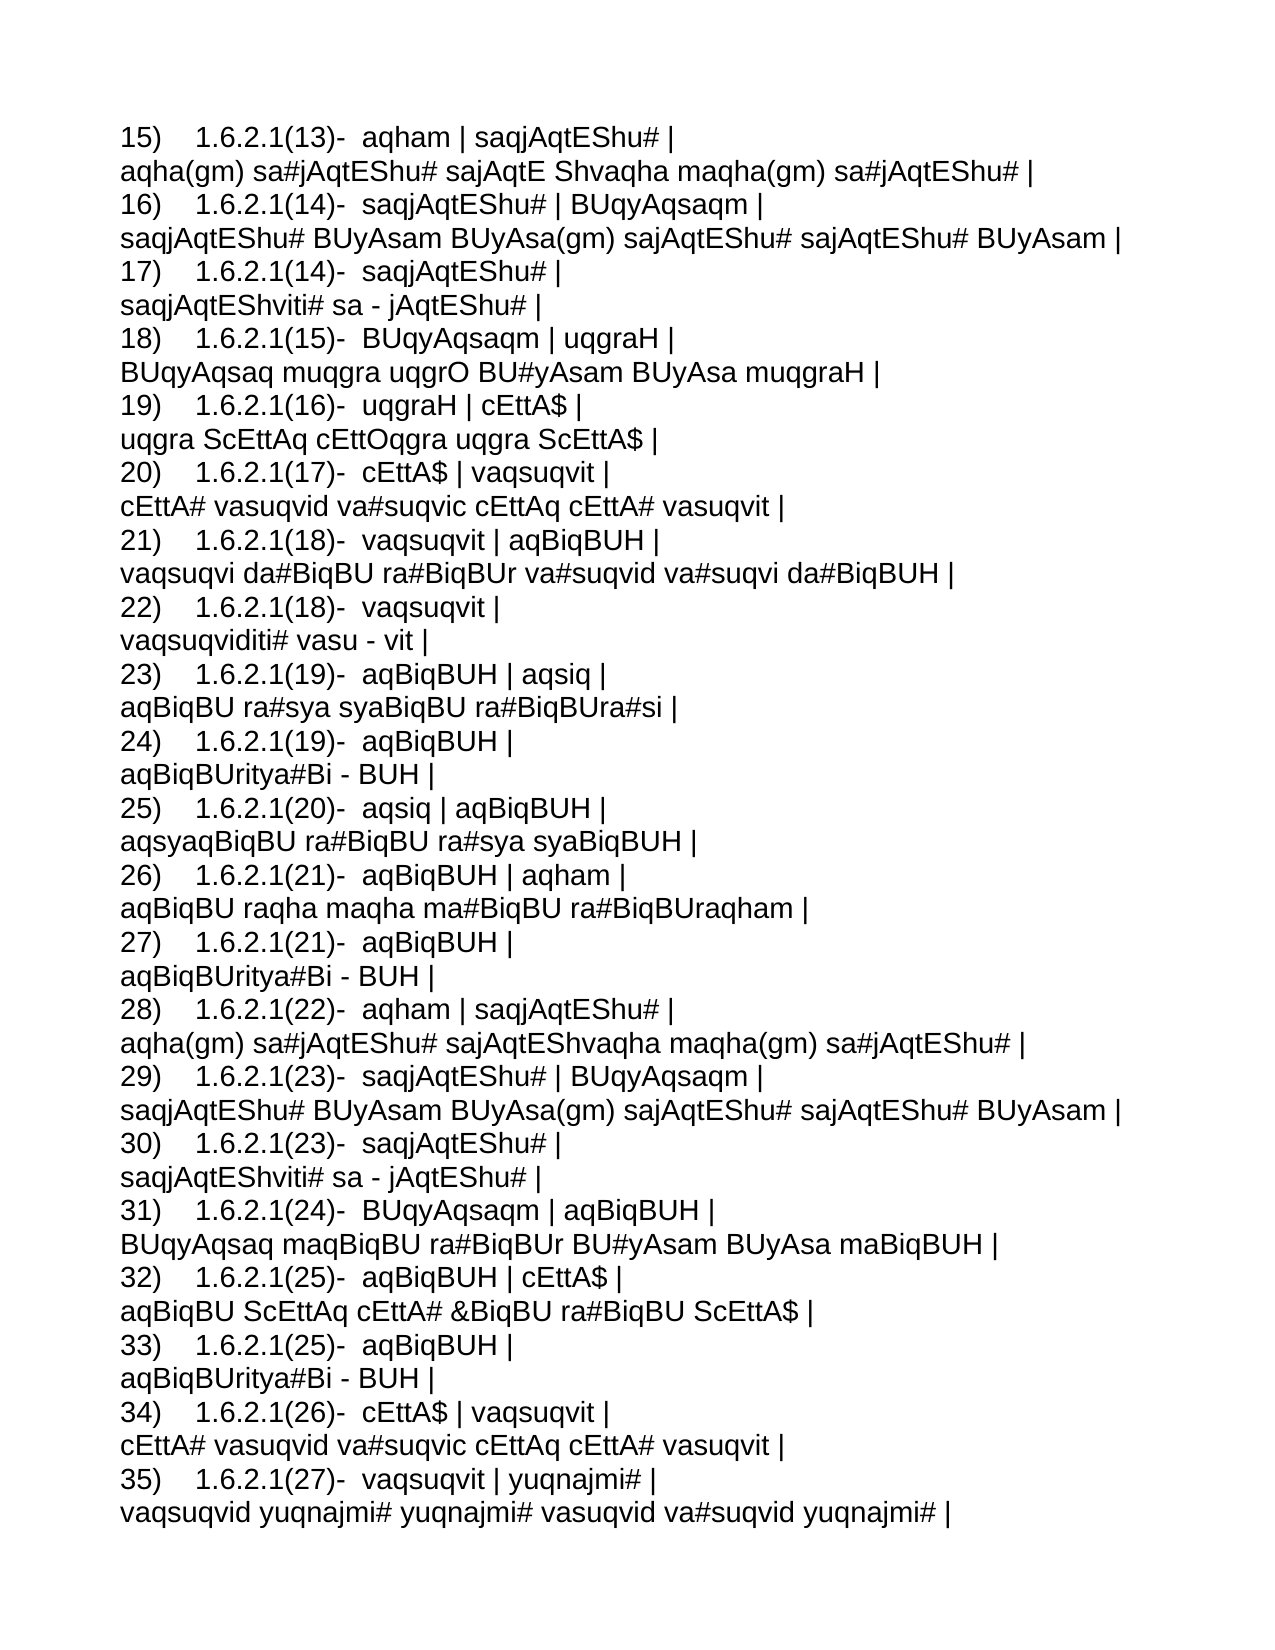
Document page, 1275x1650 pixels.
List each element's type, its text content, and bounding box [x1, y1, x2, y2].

text aqBiqBUritya#Bi - BUH | [120, 757, 1200, 791]
text 29) 1.6.2.1(23)- saqjAqtEShu# | BUqyAqsaqm | [120, 1059, 1200, 1093]
text BUqyAqsaq muqgra uqgrO BU#yAsam BUyAsa muqgraH | [120, 355, 1200, 388]
text cEttA# vasuqvid va#suqvic cEttAq cEttA# vasuqvit | [120, 1428, 1200, 1462]
text uqgra ScEttAq cEttOqgra uqgra ScEttA$ | [120, 422, 1200, 455]
text 17) 1.6.2.1(14)- saqjAqtEShu# | [120, 254, 1200, 288]
text 30) 1.6.2.1(23)- saqjAqtEShu# | [120, 1126, 1200, 1160]
text 18) 1.6.2.1(15)- BUqyAqsaqm | uqgraH | [120, 321, 1200, 355]
text saqjAqtEShviti# sa - jAqtEShu# | [120, 288, 1200, 321]
text vaqsuqvi da#BiqBU ra#BiqBUr va#suqvid va#suqvi da#BiqBUH | [120, 556, 1200, 589]
text saqjAqtEShviti# sa - jAqtEShu# | [120, 1160, 1200, 1193]
text vaqsuqviditi# vasu - vit | [120, 623, 1200, 657]
text 32) 1.6.2.1(25)- aqBiqBUH | cEttA$ | [120, 1260, 1200, 1294]
text saqjAqtEShu# BUyAsam BUyAsa(gm) sajAqtEShu# sajAqtEShu# BUyAsam | [120, 1093, 1200, 1126]
text aqsyaqBiqBU ra#BiqBU ra#sya syaBiqBUH | [120, 824, 1200, 858]
text saqjAqtEShu# BUyAsam BUyAsa(gm) sajAqtEShu# sajAqtEShu# BUyAsam | [120, 221, 1200, 254]
text 31) 1.6.2.1(24)- BUqyAqsaqm | aqBiqBUH | [120, 1193, 1200, 1227]
text aqBiqBUritya#Bi - BUH | [120, 1361, 1200, 1394]
text 16) 1.6.2.1(14)- saqjAqtEShu# | BUqyAqsaqm | [120, 187, 1200, 221]
text aqha(gm) sa#jAqtEShu# sajAqtE Shvaqha maqha(gm) sa#jAqtEShu# | [120, 153, 1200, 187]
text 33) 1.6.2.1(25)- aqBiqBUH | [120, 1327, 1200, 1361]
text 21) 1.6.2.1(18)- vaqsuqvit | aqBiqBUH | [120, 522, 1200, 556]
text 35) 1.6.2.1(27)- vaqsuqvit | yuqnajmi# | [120, 1462, 1200, 1495]
text BUqyAqsaq maqBiqBU ra#BiqBUr BU#yAsam BUyAsa maBiqBUH | [120, 1227, 1200, 1260]
text 20) 1.6.2.1(17)- cEttA$ | vaqsuqvit | [120, 455, 1200, 489]
text 19) 1.6.2.1(16)- uqgraH | cEttA$ | [120, 388, 1200, 422]
text 15) 1.6.2.1(13)- aqham | saqjAqtEShu# | [120, 120, 1200, 153]
text vaqsuqvid yuqnajmi# yuqnajmi# vasuqvid va#suqvid yuqnajmi# | [120, 1495, 1200, 1529]
text cEttA# vasuqvid va#suqvic cEttAq cEttA# vasuqvit | [120, 489, 1200, 522]
text 23) 1.6.2.1(19)- aqBiqBUH | aqsiq | [120, 657, 1200, 690]
text aqBiqBU ScEttAq cEttA# &BiqBU ra#BiqBU ScEttA$ | [120, 1294, 1200, 1327]
text 24) 1.6.2.1(19)- aqBiqBUH | [120, 724, 1200, 757]
text 28) 1.6.2.1(22)- aqham | saqjAqtEShu# | [120, 992, 1200, 1026]
text aqha(gm) sa#jAqtEShu# sajAqtEShvaqha maqha(gm) sa#jAqtEShu# | [120, 1026, 1200, 1059]
text aqBiqBUritya#Bi - BUH | [120, 958, 1200, 992]
text 27) 1.6.2.1(21)- aqBiqBUH | [120, 925, 1200, 958]
text aqBiqBU raqha maqha ma#BiqBU ra#BiqBUraqham | [120, 891, 1200, 925]
text 25) 1.6.2.1(20)- aqsiq | aqBiqBUH | [120, 791, 1200, 824]
text 22) 1.6.2.1(18)- vaqsuqvit | [120, 589, 1200, 623]
text aqBiqBU ra#sya syaBiqBU ra#BiqBUra#si | [120, 690, 1200, 724]
text 26) 1.6.2.1(21)- aqBiqBUH | aqham | [120, 858, 1200, 891]
text 34) 1.6.2.1(26)- cEttA$ | vaqsuqvit | [120, 1394, 1200, 1428]
